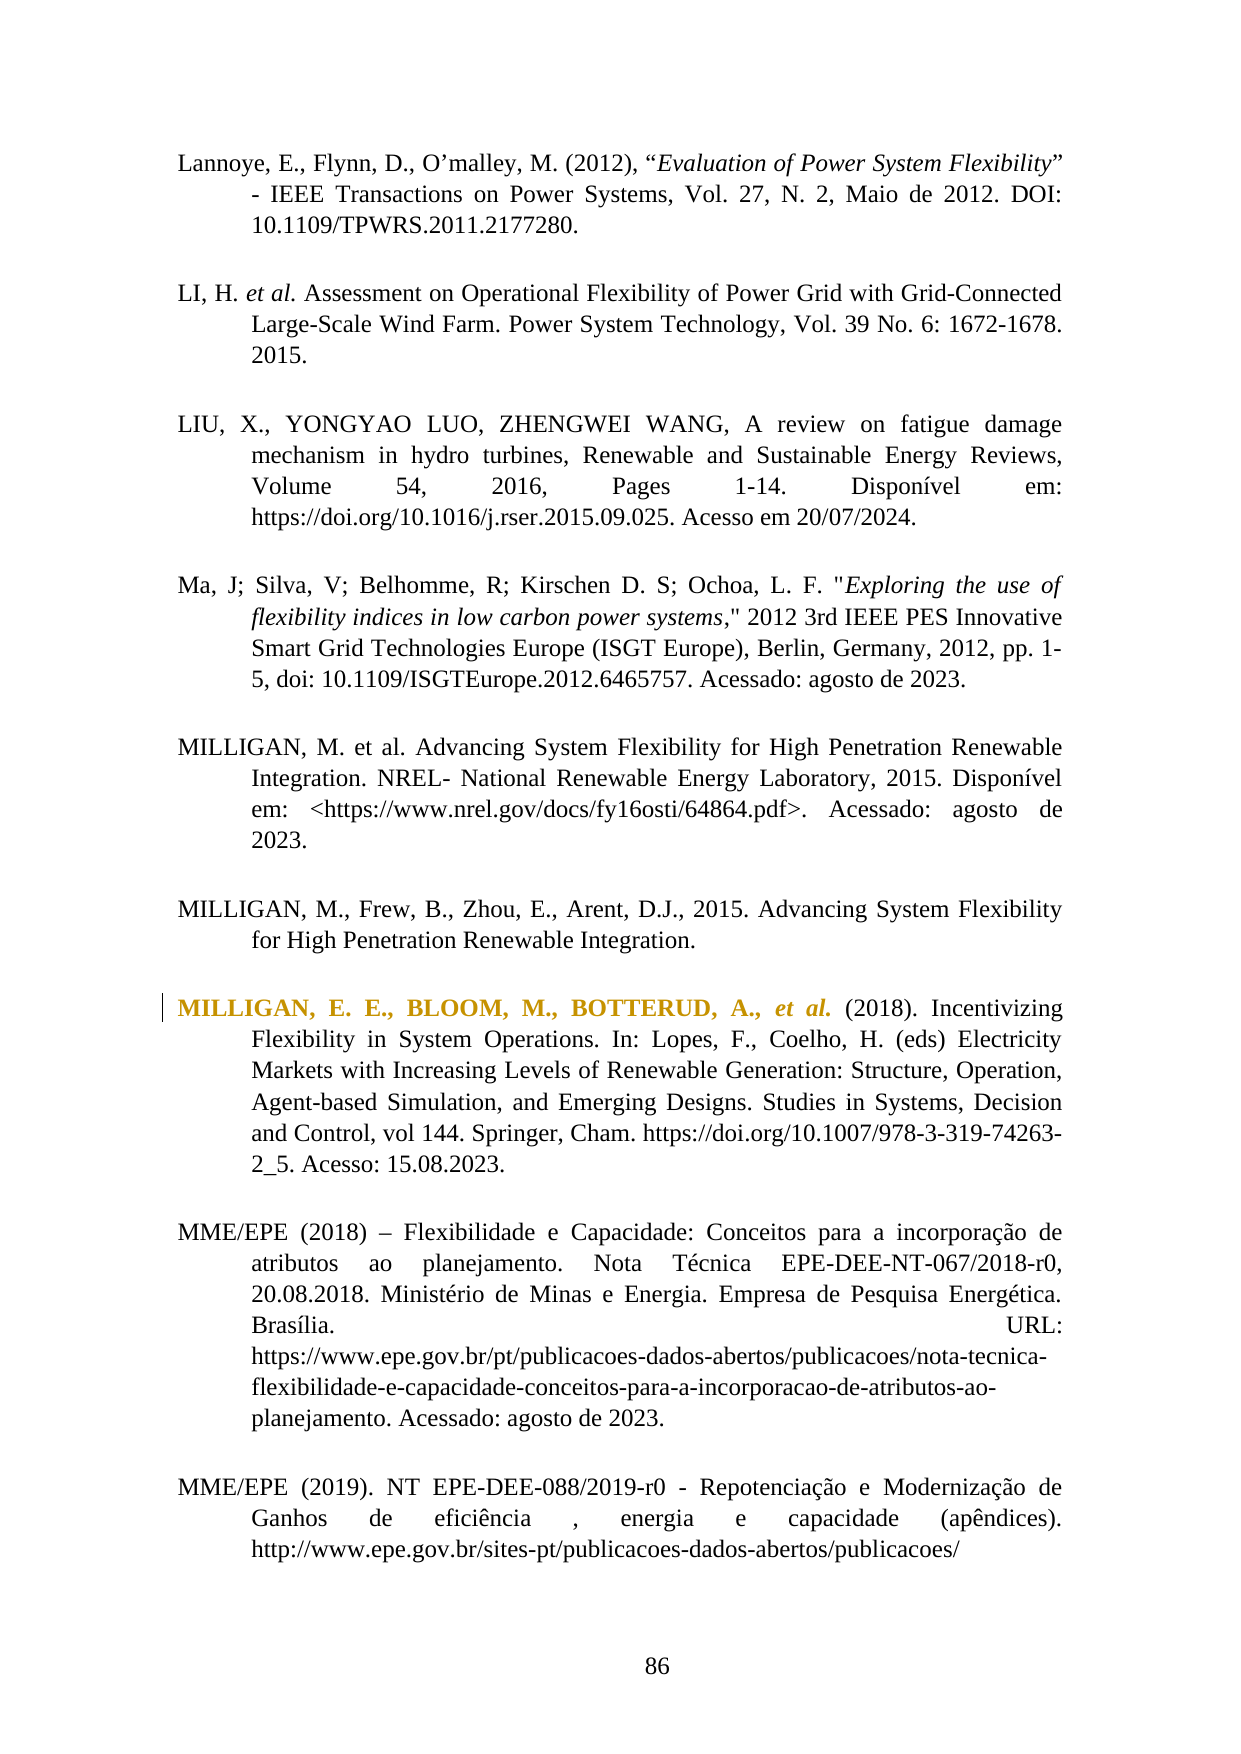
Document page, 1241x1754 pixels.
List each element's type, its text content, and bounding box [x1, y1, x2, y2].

text Lannoye, E., Flynn, D., O’malley, M. (2012), “Evaluation of Power System Flexibility” - IEEE Transactions on Power Systems, Vol. 27, N. 2, Maio de 2012. DOI: 10.1109/TPWRS.2011.2177280. [177, 148, 1063, 238]
text MILLIGAN, E. E., BLOOM, M., BOTTERUD, A., et al. (2018). Incentivizing Flexibility in System Operations. In: Lopes, F., Coelho, H. (eds) Electricity Markets with Increasing Levels of Renewable Generation: Structure, Operation, Agent-based Simulation, and Emerging Designs. Studies in Systems, Decision and Control, vol 144. Springer, Cham. https://doi.org/10.1007/978-3-319-74263-2_5. Acesso: 15.08.2023. [177, 993, 1063, 1177]
text MILLIGAN, M. et al. Advancing System Flexibility for High Penetration Renewable Integration. NREL- National Renewable Energy Laboratory, 2015. Disponível em: <https://www.nrel.gov/docs/fy16osti/64864.pdf>. Acessado: agosto de 2023. [177, 732, 1063, 854]
text LI, H. et al. Assessment on Operational Flexibility of Power Grid with Grid-Connected Large-Scale Wind Farm. Power System Technology, Vol. 39 No. 6: 1672-1678. 2015. [177, 278, 1063, 369]
text MILLIGAN, M., Frew, B., Zhou, E., Arent, D.J., 2015. Advancing System Flexibility for High Penetration Renewable Integration. [177, 894, 1063, 954]
text MME/EPE (2018) – Flexibilidade e Capacidade: Conceitos para a incorporação de atributos ao planejamento. Nota Técnica EPE-DEE-NT-067/2018-r0, 20.08.2018. Ministério de Minas e Energia. Empresa de Pesquisa Energética. Brasília. URL: https://www.epe.gov.br/pt/publicacoes-dados-abertos/publicacoes/nota-tecnica-flexibilidade-e-capacidade-conceitos-para-a-incorporacao-de-atributos-ao-planejamento. Acessado: agosto de 2023. [177, 1217, 1063, 1432]
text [177, 1472, 1063, 1563]
text Ma, J; Silva, V; Belhomme, R; Kirschen D. S; Ochoa, L. F. "Exploring the use of flexibility indices in low carbon power systems," 2012 3rd IEEE PES Innovative Smart Grid Technologies Europe (ISGT Europe), Berlin, Germany, 2012, pp. 1-5, doi: 10.1109/ISGTEurope.2012.6465757. Acessado: agosto de 2023. [177, 571, 1063, 692]
text LIU, X., YONGYAO LUO, ZHENGWEI WANG, A review on fatigue damage mechanism in hydro turbines, Renewable and Sustainable Energy Reviews, Volume 54, 2016, Pages 1-14. Disponível em: https://doi.org/10.1016/j.rser.2015.09.025. Acesso em 20/07/2024. [177, 409, 1063, 531]
